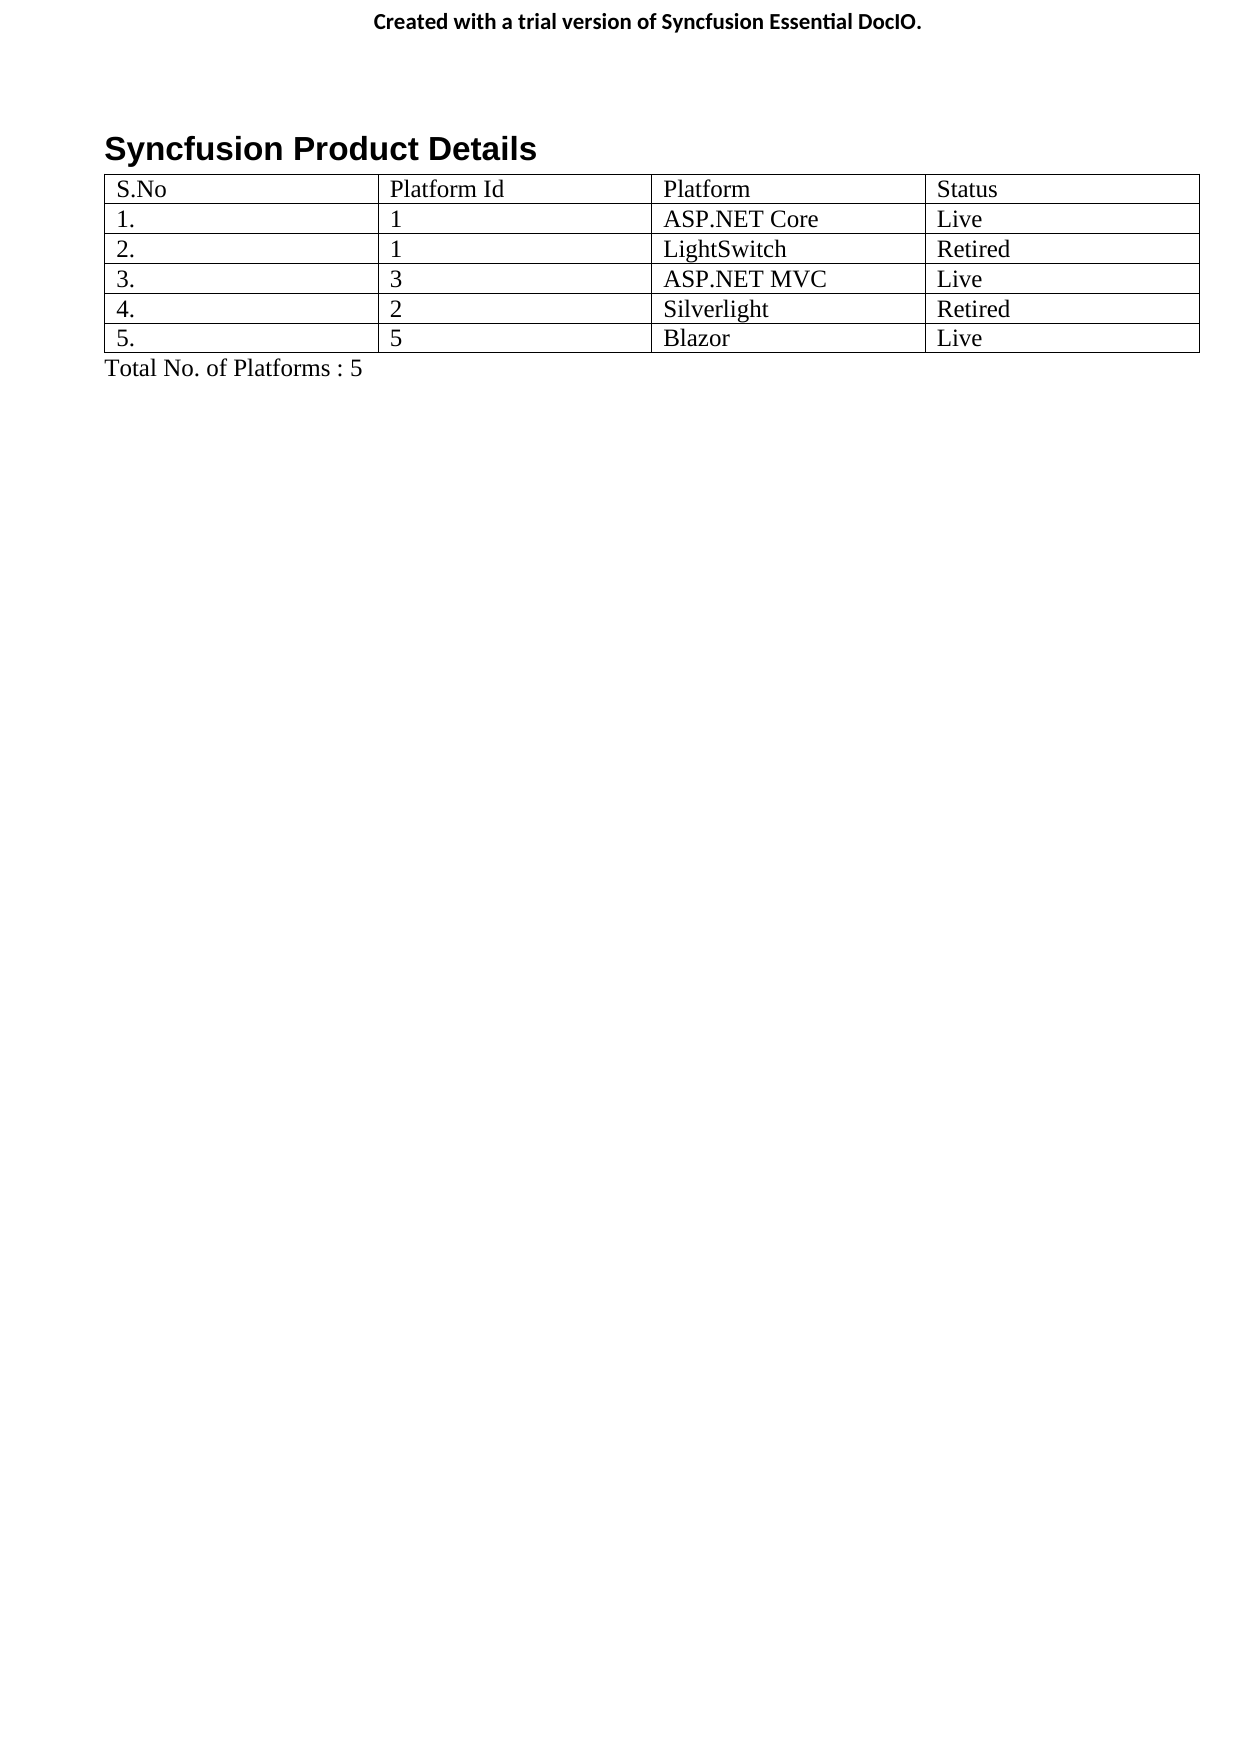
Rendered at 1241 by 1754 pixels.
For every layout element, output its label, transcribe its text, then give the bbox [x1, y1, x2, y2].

table_cell Silverlight [652, 294, 925, 322]
table_cell [379, 234, 651, 263]
table_cell 2. [105, 234, 378, 263]
table_header Platform [652, 175, 925, 203]
table_cell 5 [379, 324, 651, 352]
table_header Status [926, 175, 1199, 203]
table_cell Blazor [652, 324, 925, 352]
table_cell 1 [379, 204, 651, 233]
table_cell Live [926, 204, 1199, 233]
table_header S.No [105, 175, 378, 203]
table_cell ASP.NET MVC [652, 264, 925, 293]
table_cell ASP.NET Core [652, 204, 925, 233]
table_cell Live [926, 324, 1199, 352]
table_cell Retired [926, 294, 1199, 322]
table_cell [379, 294, 651, 322]
table_cell 5. [105, 324, 378, 352]
table_cell Retired [926, 234, 1199, 263]
table_cell Live [926, 264, 1199, 293]
text Total No. of Platforms : 5 [104, 353, 1198, 382]
table_cell 1. [105, 204, 378, 233]
table_cell 3 [379, 264, 651, 293]
subtitle Syncfusion Product Details [104, 129, 1198, 167]
table_cell LightSwitch [652, 234, 925, 263]
table_cell 4. [105, 294, 378, 322]
table_header Platform Id [379, 175, 651, 203]
table_cell 3. [105, 264, 378, 293]
